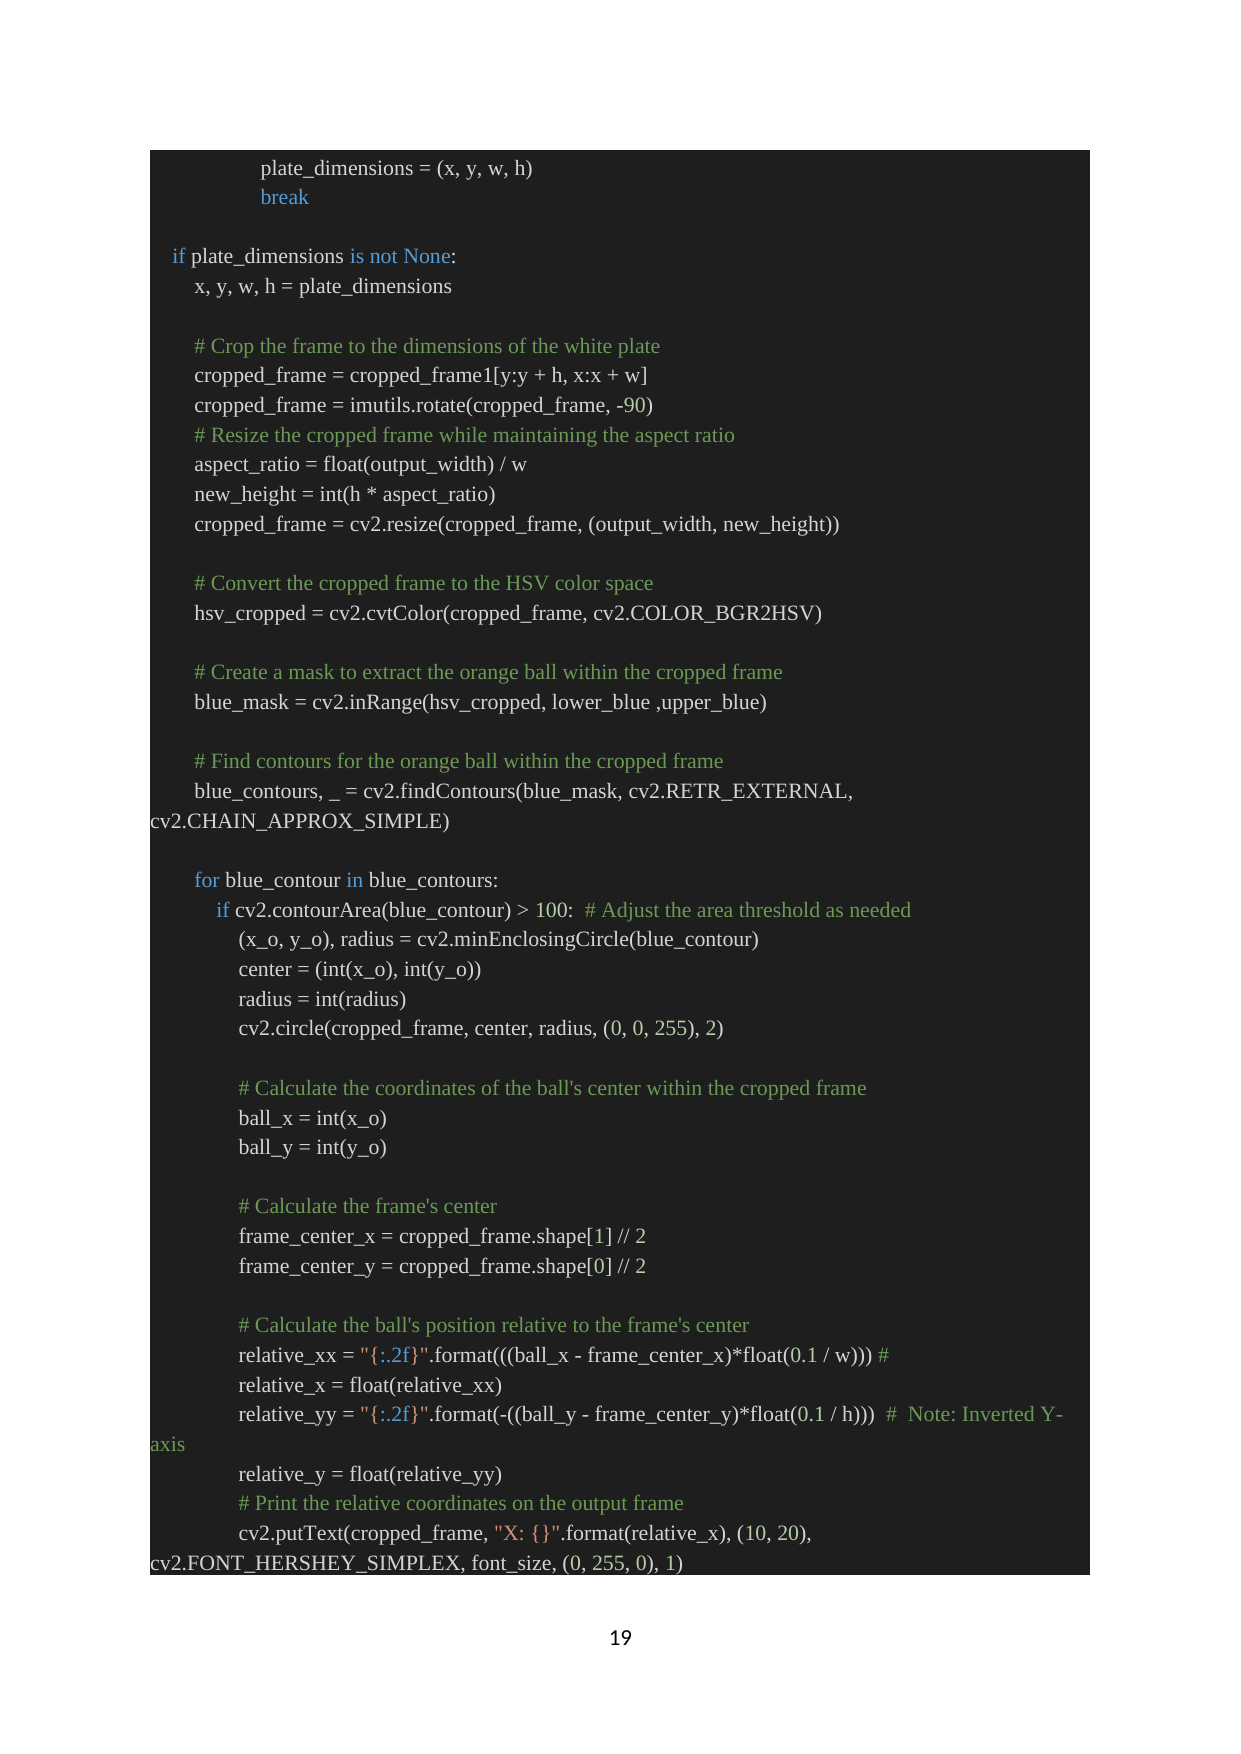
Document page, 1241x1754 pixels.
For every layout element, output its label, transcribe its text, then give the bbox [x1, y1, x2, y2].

text # Convert the cropped frame to the HSV color space [150, 566, 1090, 595]
text # Create a mask to extract the orange ball within the cropped frame [150, 655, 1090, 684]
text # Calculate the coordinates of the ball's center within the cropped frame [150, 1070, 1090, 1100]
text blue_contours, _ = cv2.findContours(blue_mask, cv2.RETR_EXTERNAL, cv2.CHAIN_APPROX_SIMPLE) [150, 773, 1090, 833]
text # Calculate the ball's position relative to the frame's center [150, 1308, 1090, 1337]
text cropped_frame = cropped_frame1[y:y + h, x:x + w] [150, 358, 1090, 387]
text if plate_dimensions is not None: [150, 239, 1090, 269]
text # Print the relative coordinates on the output frame [150, 1486, 1090, 1516]
text ball_y = int(y_o) [150, 1130, 1090, 1159]
text (x_o, y_o), radius = cv2.minEnclosingCircle(blue_contour) [150, 922, 1090, 952]
text for blue_contour in blue_contours: [150, 862, 1090, 892]
text aspect_ratio = float(output_width) / w [150, 447, 1090, 477]
text blue_mask = cv2.inRange(hsv_cropped, lower_blue ,upper_blue) [150, 684, 1090, 714]
text relative_x = float(relative_xx) [150, 1367, 1090, 1397]
text ball_x = int(x_o) [150, 1100, 1090, 1130]
text center = (int(x_o), int(y_o)) [150, 952, 1090, 981]
text # Find contours for the orange ball within the cropped frame [150, 744, 1090, 773]
text cv2.putText(cropped_frame, "X: {}".format(relative_x), (10, 20), cv2.FONT_HERSHEY_SIMPLEX, font_size, (0, 255, 0), 1) [150, 1516, 1090, 1575]
text relative_xx = "{:.2f}".format(((ball_x - frame_center_x)*float(0.1 / w))) # [150, 1337, 1090, 1367]
text new_height = int(h * aspect_ratio) [150, 477, 1090, 506]
text relative_yy = "{:.2f}".format(-((ball_y - frame_center_y)*float(0.1 / h))) # Note: Inverted Y-axis [150, 1397, 1090, 1456]
text cropped_frame = imutils.rotate(cropped_frame, -90) [150, 387, 1090, 417]
text cv2.circle(cropped_frame, center, radius, (0, 0, 255), 2) [150, 1011, 1090, 1041]
text if cv2.contourArea(blue_contour) > 100: # Adjust the area threshold as needed [150, 892, 1090, 922]
text x, y, w, h = plate_dimensions [150, 269, 1090, 298]
text # Calculate the frame's center [150, 1189, 1090, 1219]
text hsv_cropped = cv2.cvtColor(cropped_frame, cv2.COLOR_BGR2HSV) [150, 595, 1090, 625]
text cropped_frame = cv2.resize(cropped_frame, (output_width, new_height)) [150, 506, 1090, 536]
text frame_center_y = cropped_frame.shape[0] // 2 [150, 1248, 1090, 1278]
text plate_dimensions = (x, y, w, h) [150, 150, 1090, 180]
text break [150, 180, 1090, 209]
text radius = int(radius) [150, 981, 1090, 1011]
text frame_center_x = cropped_frame.shape[1] // 2 [150, 1219, 1090, 1248]
text # Resize the cropped frame while maintaining the aspect ratio [150, 417, 1090, 447]
text # Crop the frame to the dimensions of the white plate [150, 328, 1090, 358]
text relative_y = float(relative_yy) [150, 1456, 1090, 1486]
